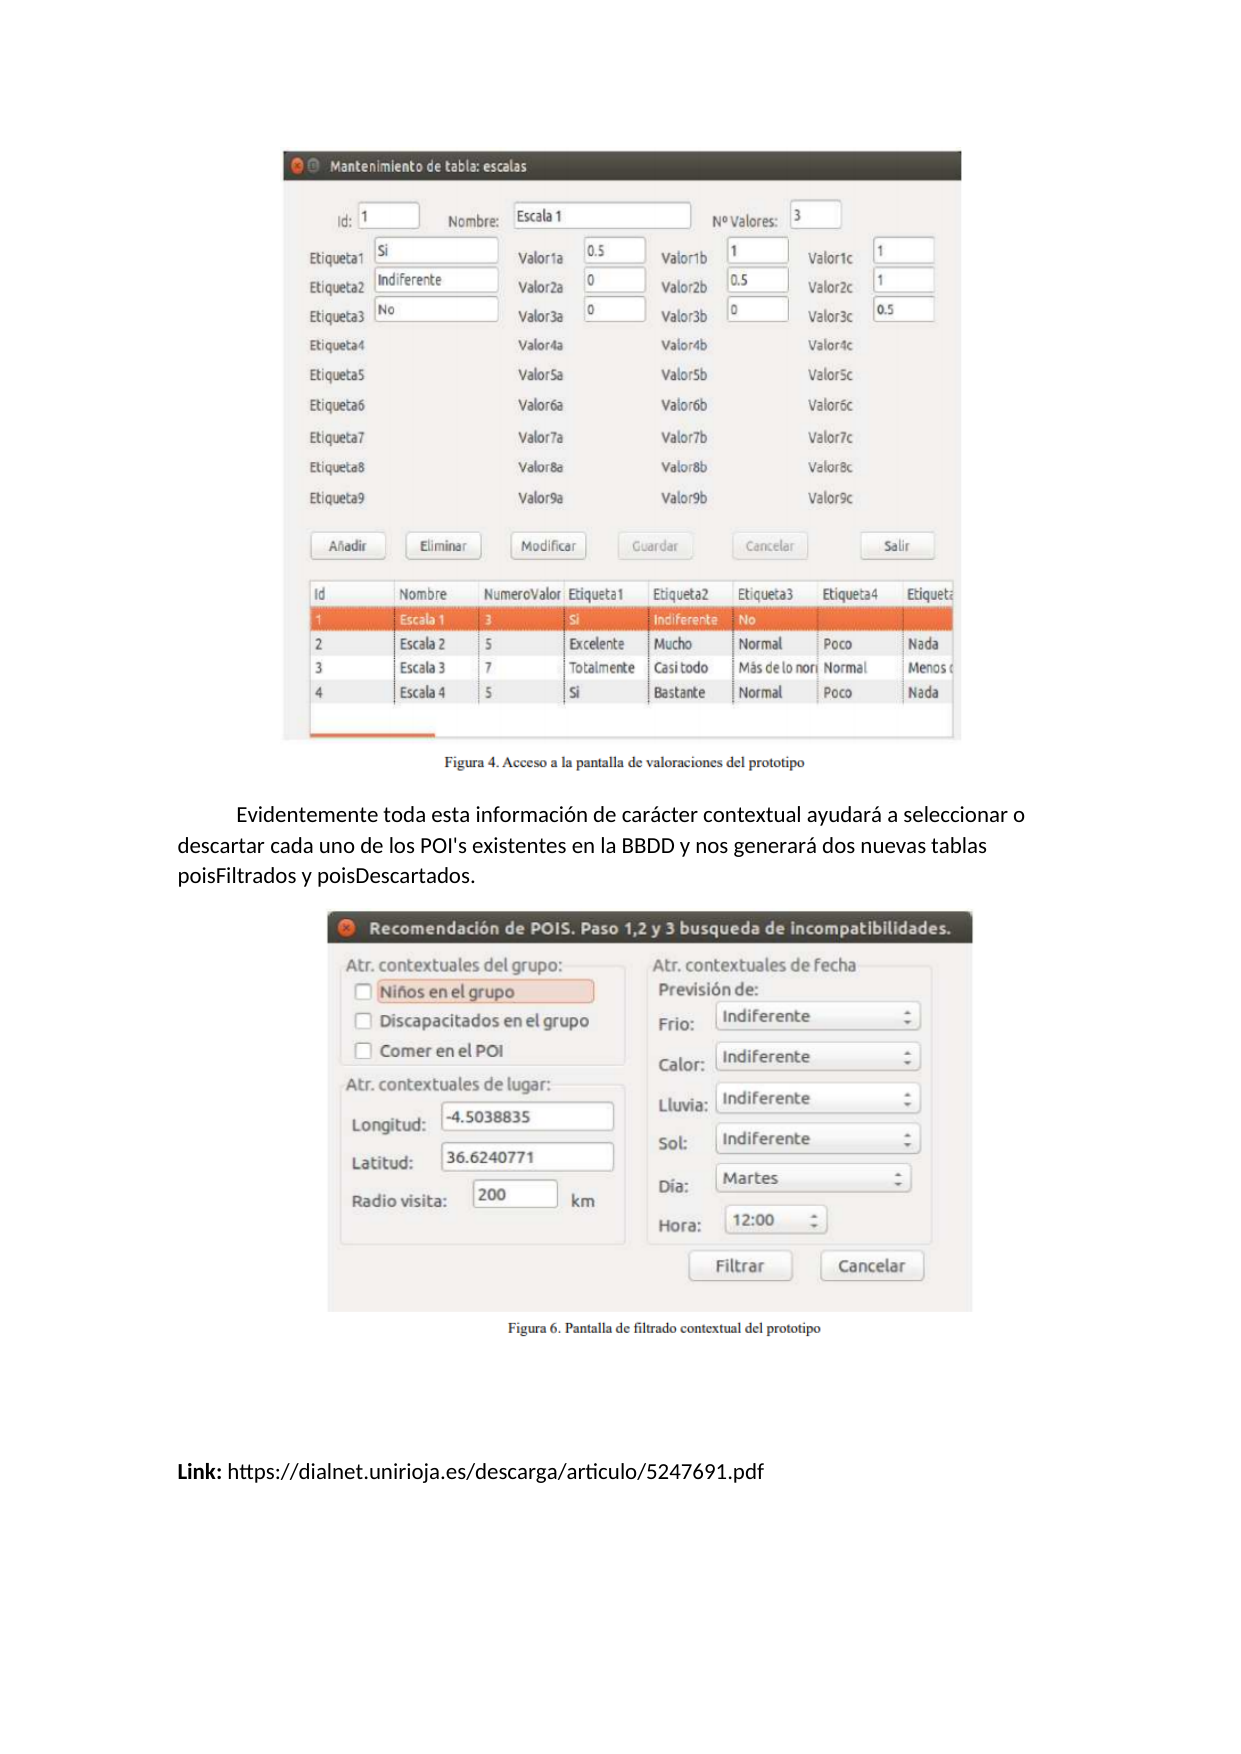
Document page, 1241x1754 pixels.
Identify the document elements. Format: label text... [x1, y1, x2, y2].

picture [321, 907, 978, 1345]
text Evidentemente toda esta información de carácter contextual ayudará a seleccionar o descartar cada uno de los POI's existentes en la BBDD y nos generará dos nuevas tablas poisFiltrados y poisDescartados. [177, 801, 1063, 889]
picture [278, 147, 962, 782]
text Link: https://dialnet.unirioja.es/descarga/articulo/5247691.pdf [177, 1457, 1063, 1485]
